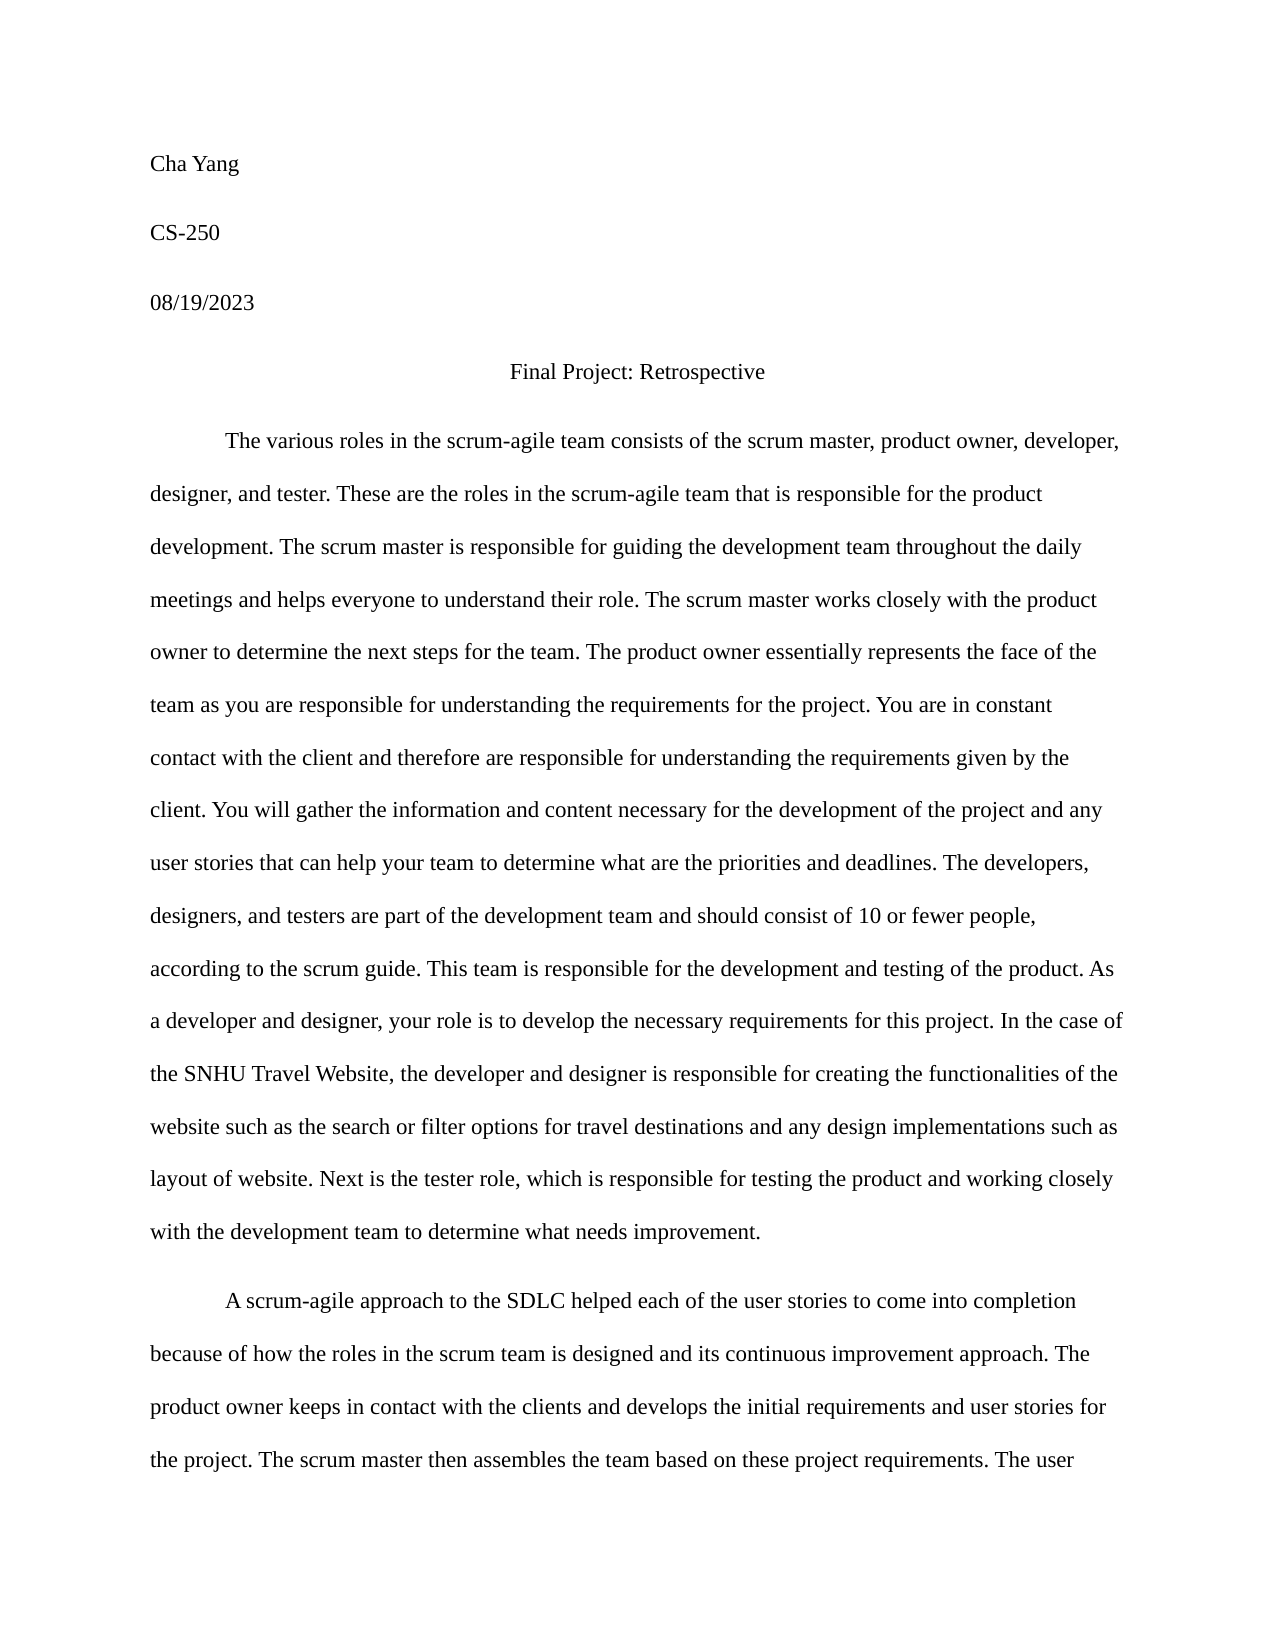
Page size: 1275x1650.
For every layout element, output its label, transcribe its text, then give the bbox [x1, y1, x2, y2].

text Final Project: Retrospective [150, 358, 1125, 384]
text 08/19/2023 [150, 289, 1125, 315]
text The various roles in the scrum-agile team consists of the scrum master, product owner, developer, designer, and tester. These are the roles in the scrum-agile team that is responsible for the product development. The scrum master is responsible for guiding the development team throughout the daily meetings and helps everyone to understand their role. The scrum master works closely with the product owner to determine the next steps for the team. The product owner essentially represents the face of the team as you are responsible for understanding the requirements for the project. You are in constant contact with the client and therefore are responsible for understanding the requirements given by the client. You will gather the information and content necessary for the development of the project and any user stories that can help your team to determine what are the priorities and deadlines. The developers, designers, and testers are part of the development team and should consist of 10 or fewer people, according to the scrum guide. This team is responsible for the development and testing of the product. As a developer and designer, your role is to develop the necessary requirements for this project. In the case of the SNHU Travel Website, the developer and designer is responsible for creating the functionalities of the website such as the search or filter options for travel destinations and any design implementations such as layout of website. Next is the tester role, which is responsible for testing the product and working closely with the development team to determine what needs improvement. [150, 427, 1125, 1244]
text CS-250 [150, 219, 1125, 246]
text Cha Yang [150, 150, 1125, 176]
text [150, 1287, 1125, 1472]
